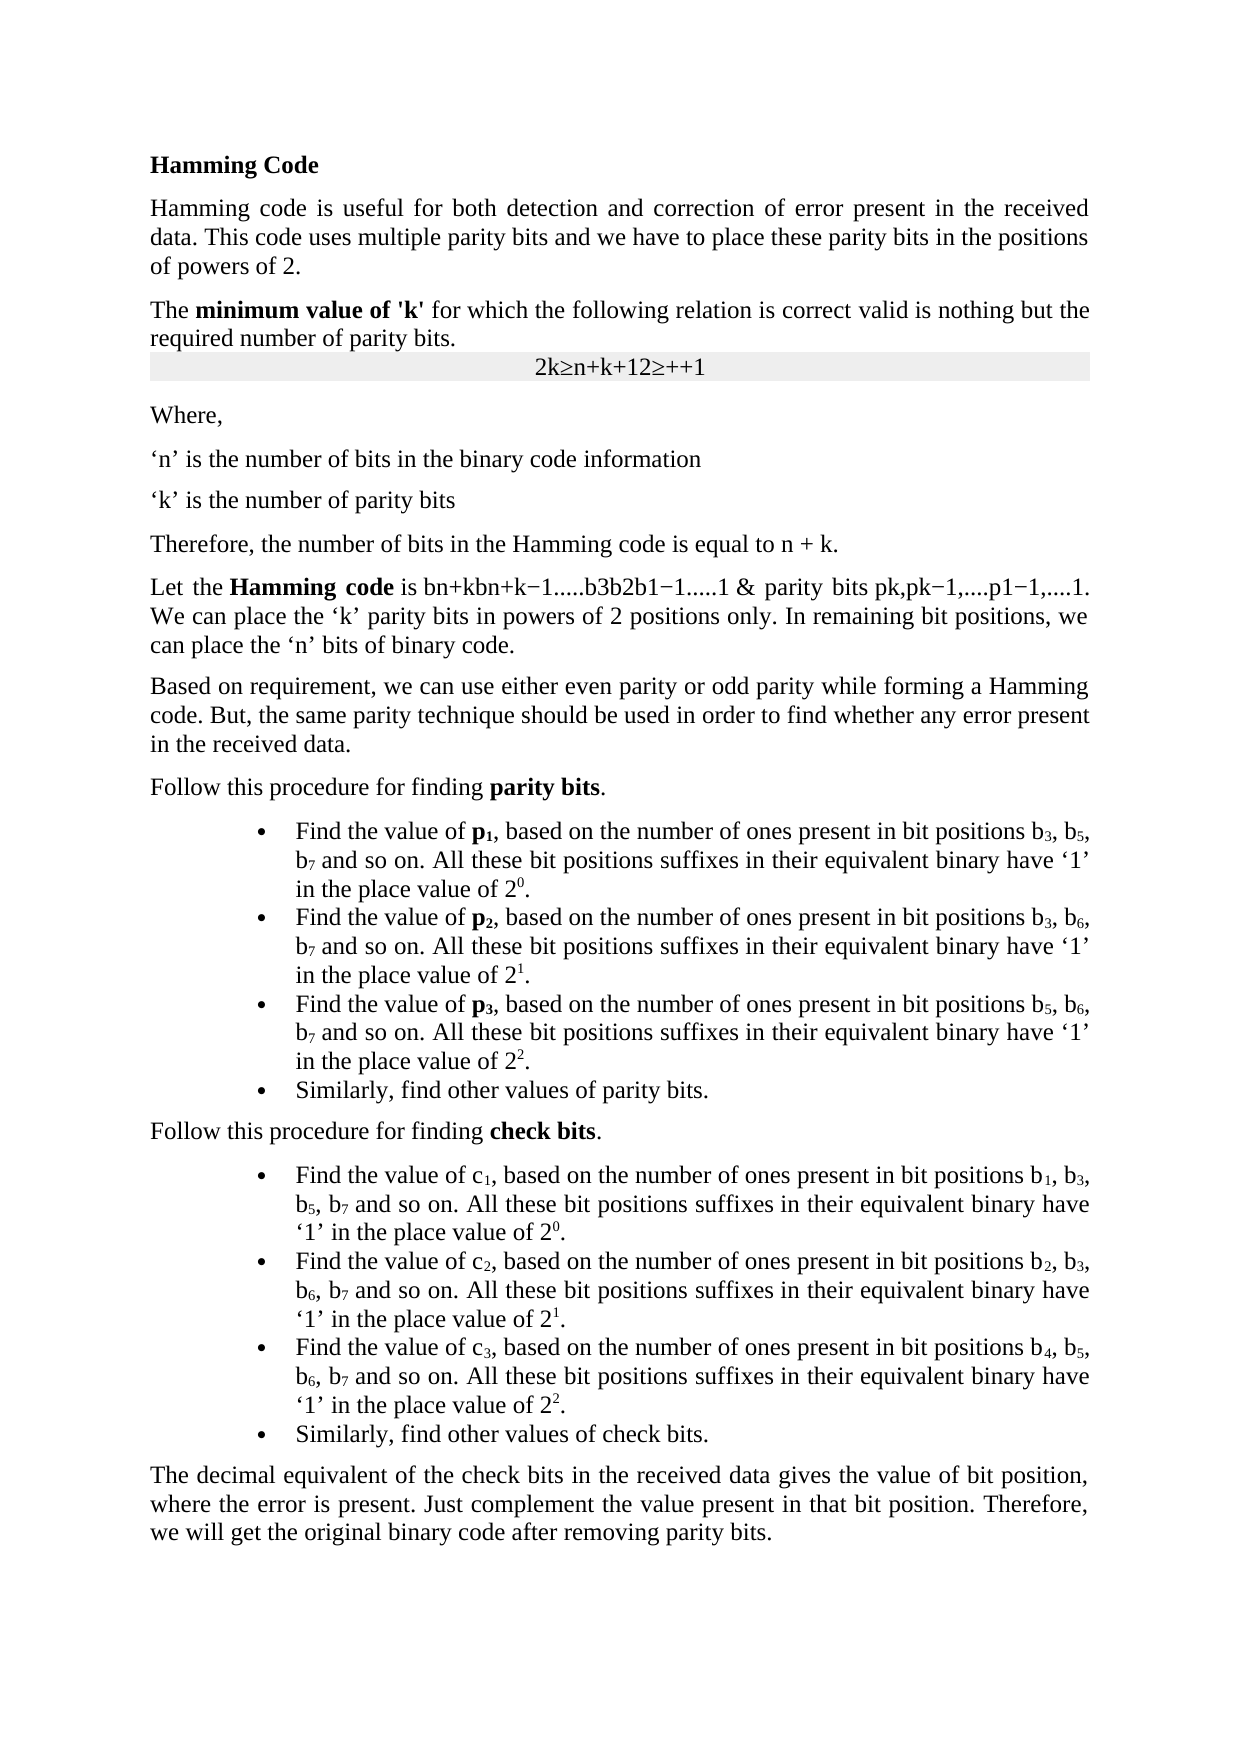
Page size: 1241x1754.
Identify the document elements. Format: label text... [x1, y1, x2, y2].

list Find the value of p1, based on the number of ones present in bit positions b3, b5, b7 and so on. All these bit positions suffixes in their equivalent binary have ‘1’ in the place value of 20. [258, 816, 1090, 902]
text 2k≥n+k+12≥++1 [150, 352, 1090, 381]
text ‘n’ is the number of bits in the binary code information [150, 444, 1090, 472]
text The decimal equivalent of the check bits in the received data gives the value of bit position, where the error is present. Just complement the value present in that bit position. Therefore, we will get the original binary code after removing parity bits. [150, 1460, 1090, 1546]
text Therefore, the number of bits in the Hamming code is equal to n + k. [150, 529, 1090, 557]
text Where, [150, 400, 1090, 429]
list Similarly, find other values of check bits. [258, 1419, 1090, 1447]
text Follow this procedure for finding parity bits. [150, 772, 1090, 801]
list Find the value of c1, based on the number of ones present in bit positions b1, b3, b5, b7 and so on. All these bit positions suffixes in their equivalent binary have ‘1’ in the place value of 20. [258, 1160, 1090, 1246]
text ‘k’ is the number of parity bits [150, 485, 1090, 514]
text The minimum value of 'k' for which the following relation is correct valid is nothing but the required number of parity bits. [150, 295, 1090, 352]
subtitle Hamming Code [150, 150, 1090, 179]
list Find the value of c2, based on the number of ones present in bit positions b2, b3, b6, b7 and so on. All these bit positions suffixes in their equivalent binary have ‘1’ in the place value of 21. [258, 1246, 1090, 1332]
list Find the value of p3, based on the number of ones present in bit positions b5, b6, b7 and so on. All these bit positions suffixes in their equivalent binary have ‘1’ in the place value of 22. [258, 989, 1090, 1075]
text Based on requirement, we can use either even parity or odd parity while forming a Hamming code. But, the same parity technique should be used in order to find whether any error present in the received data. [150, 671, 1090, 757]
list Similarly, find other values of parity bits. [258, 1075, 1090, 1104]
text Hamming code is useful for both detection and correction of error present in the received data. This code uses multiple parity bits and we have to place these parity bits in the positions of powers of 2. [150, 193, 1090, 280]
text Let the Hamming code is bn+kbn+k−1.....b3b2b1−1.....1 & parity bits pk,pk−1,....p1−1,....1. We can place the ‘k’ parity bits in powers of 2 positions only. In remaining bit positions, we can place the ‘n’ bits of binary code. [150, 572, 1090, 659]
list Find the value of c3, based on the number of ones present in bit positions b4, b5, b6, b7 and so on. All these bit positions suffixes in their equivalent binary have ‘1’ in the place value of 22. [258, 1332, 1090, 1419]
text Follow this procedure for finding check bits. [150, 1116, 1090, 1145]
list Find the value of p2, based on the number of ones present in bit positions b3, b6, b7 and so on. All these bit positions suffixes in their equivalent binary have ‘1’ in the place value of 21. [258, 902, 1090, 989]
